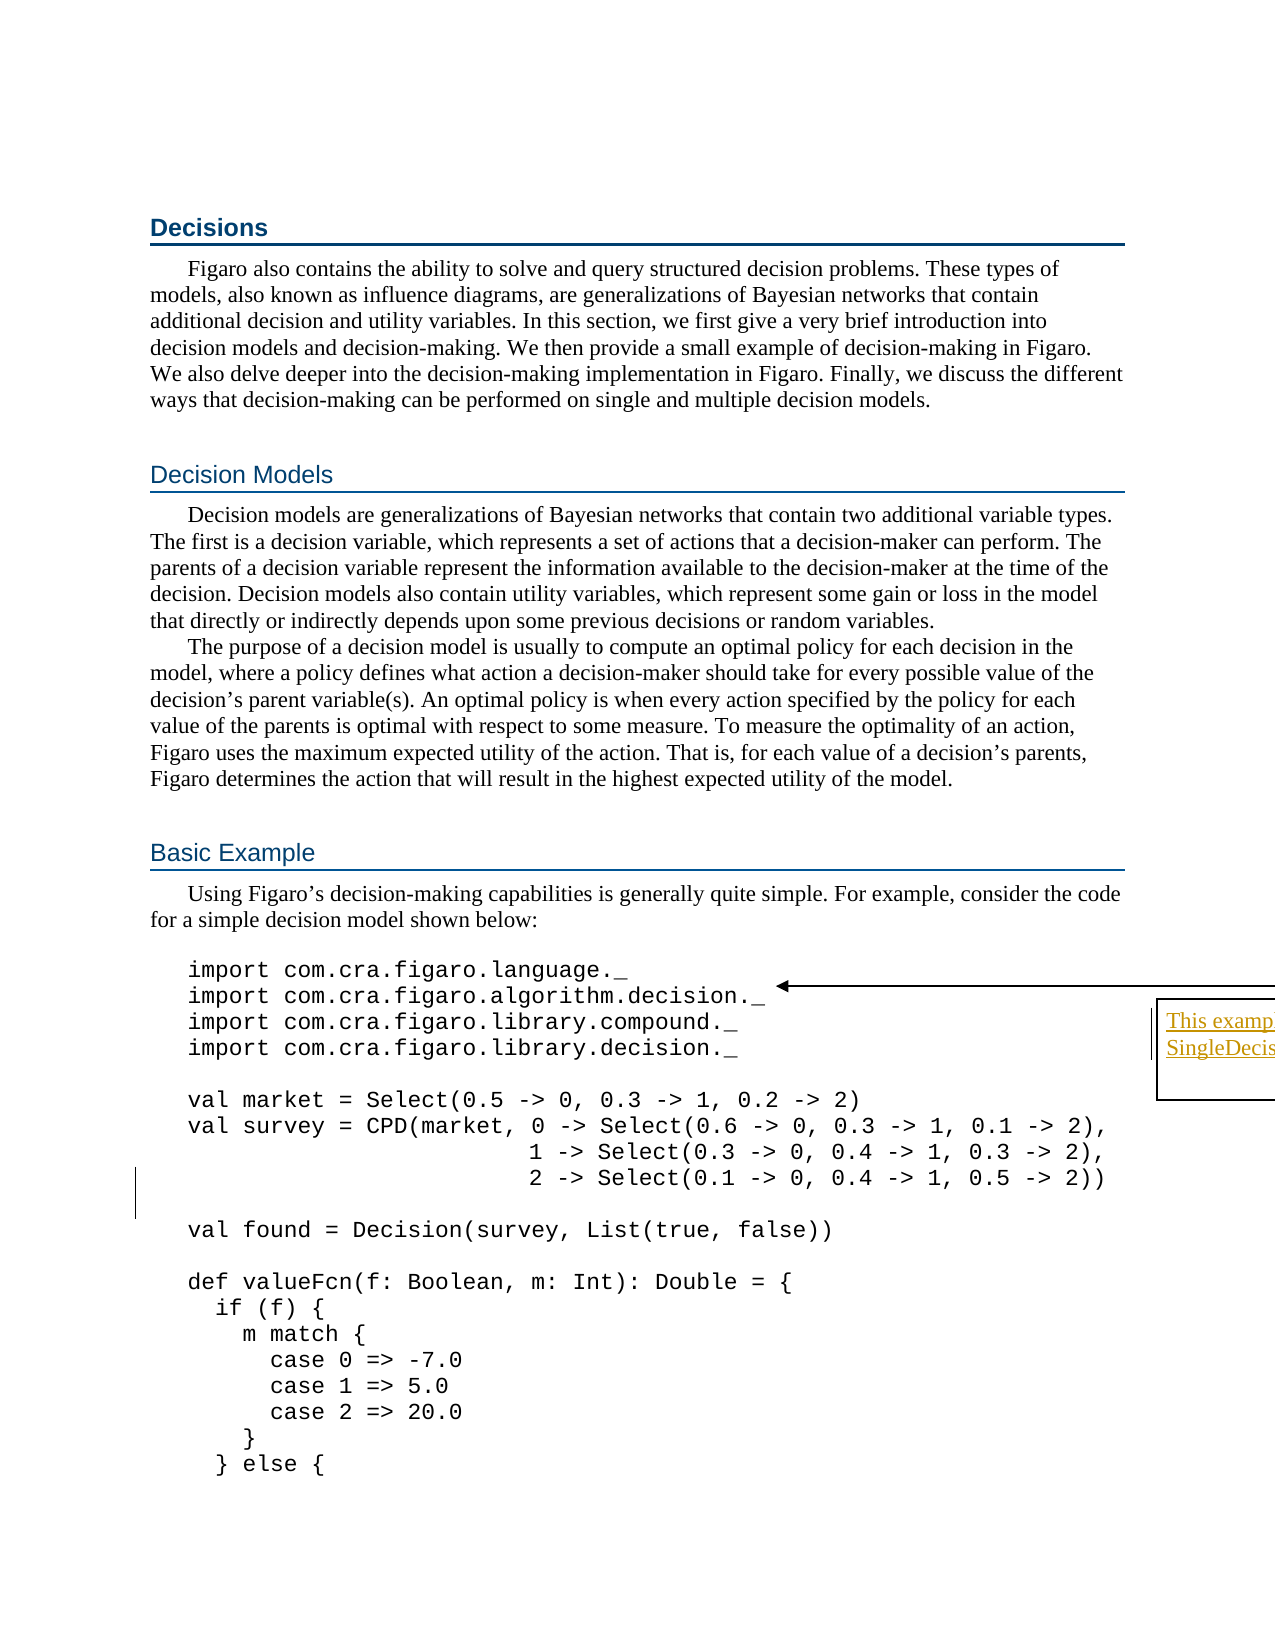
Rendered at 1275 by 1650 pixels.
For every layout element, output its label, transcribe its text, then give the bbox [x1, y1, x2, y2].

text Decision models are generalizations of Bayesian networks that contain two additional variable types. The first is a decision variable, which represents a set of actions that a decision-maker can perform. The parents of a decision variable represent the information available to the decision-maker at the time of the decision. Decision models also contain utility variables, which represent some gain or loss in the model that directly or indirectly depends upon some previous decisions or random variables. [150, 501, 1125, 633]
text case 2 => 20.0 [187, 1400, 1125, 1426]
text The purpose of a decision model is usually to compute an optimal policy for each decision in the model, where a policy defines what action a decision-maker should take for every possible value of the decision’s parent variable(s). An optimal policy is when every action specified by the policy for each value of the parents is optimal with respect to some measure. To measure the optimality of an action, Figaro uses the maximum expected utility of the action. That is, for each value of a decision’s parents, Figaro determines the action that will result in the highest expected utility of the model. [150, 633, 1125, 791]
text val market = Select(0.5 -> 0, 0.3 -> 1, 0.2 -> 2) [187, 1089, 1125, 1115]
text import com.cra.figaro.library.decision._ [187, 1037, 1125, 1062]
text val found = Decision(survey, List(true, false)) [187, 1218, 1125, 1244]
text if (f) { [187, 1296, 1125, 1322]
text import com.cra.figaro.library.compound._ [187, 1011, 1125, 1037]
text import com.cra.figaro.algorithm.decision._ [187, 985, 1125, 1011]
text Figaro also contains the ability to solve and query structured decision problems. These types of models, also known as influence diagrams, are generalizations of Bayesian networks that contain additional decision and utility variables. In this section, we first give a very brief introduction into decision models and decision-making. We then provide a small example of decision-making in Figaro. We also delve deeper into the decision-making implementation in Figaro. Finally, we discuss the different ways that decision-making can be performed on single and multiple decision models. [150, 255, 1125, 413]
subtitle Decisions [150, 212, 1125, 243]
text def valueFcn(f: Boolean, m: Int): Double = { [187, 1270, 1125, 1296]
text 2 -> Select(0.1 -> 0, 0.4 -> 1, 0.5 -> 2)) [412, 1167, 1125, 1193]
text import com.cra.figaro.language._ [187, 959, 1125, 985]
subtitle Decision Models [150, 460, 1125, 491]
text val survey = CPD(market, 0 -> Select(0.6 -> 0, 0.3 -> 1, 0.1 -> 2), [187, 1115, 1125, 1141]
text } else { [187, 1452, 1125, 1478]
subtitle Basic Example [150, 838, 1125, 869]
text m match { [187, 1322, 1125, 1348]
text Using Figaro’s decision-making capabilities is generally quite simple. For example, consider the code for a simple decision model shown below: [150, 880, 1125, 932]
text 1 -> Select(0.3 -> 0, 0.4 -> 1, 0.3 -> 2), [412, 1141, 1125, 1167]
text } [187, 1426, 1125, 1452]
text case 1 => 5.0 [187, 1374, 1125, 1400]
text case 0 => -7.0 [187, 1348, 1125, 1374]
